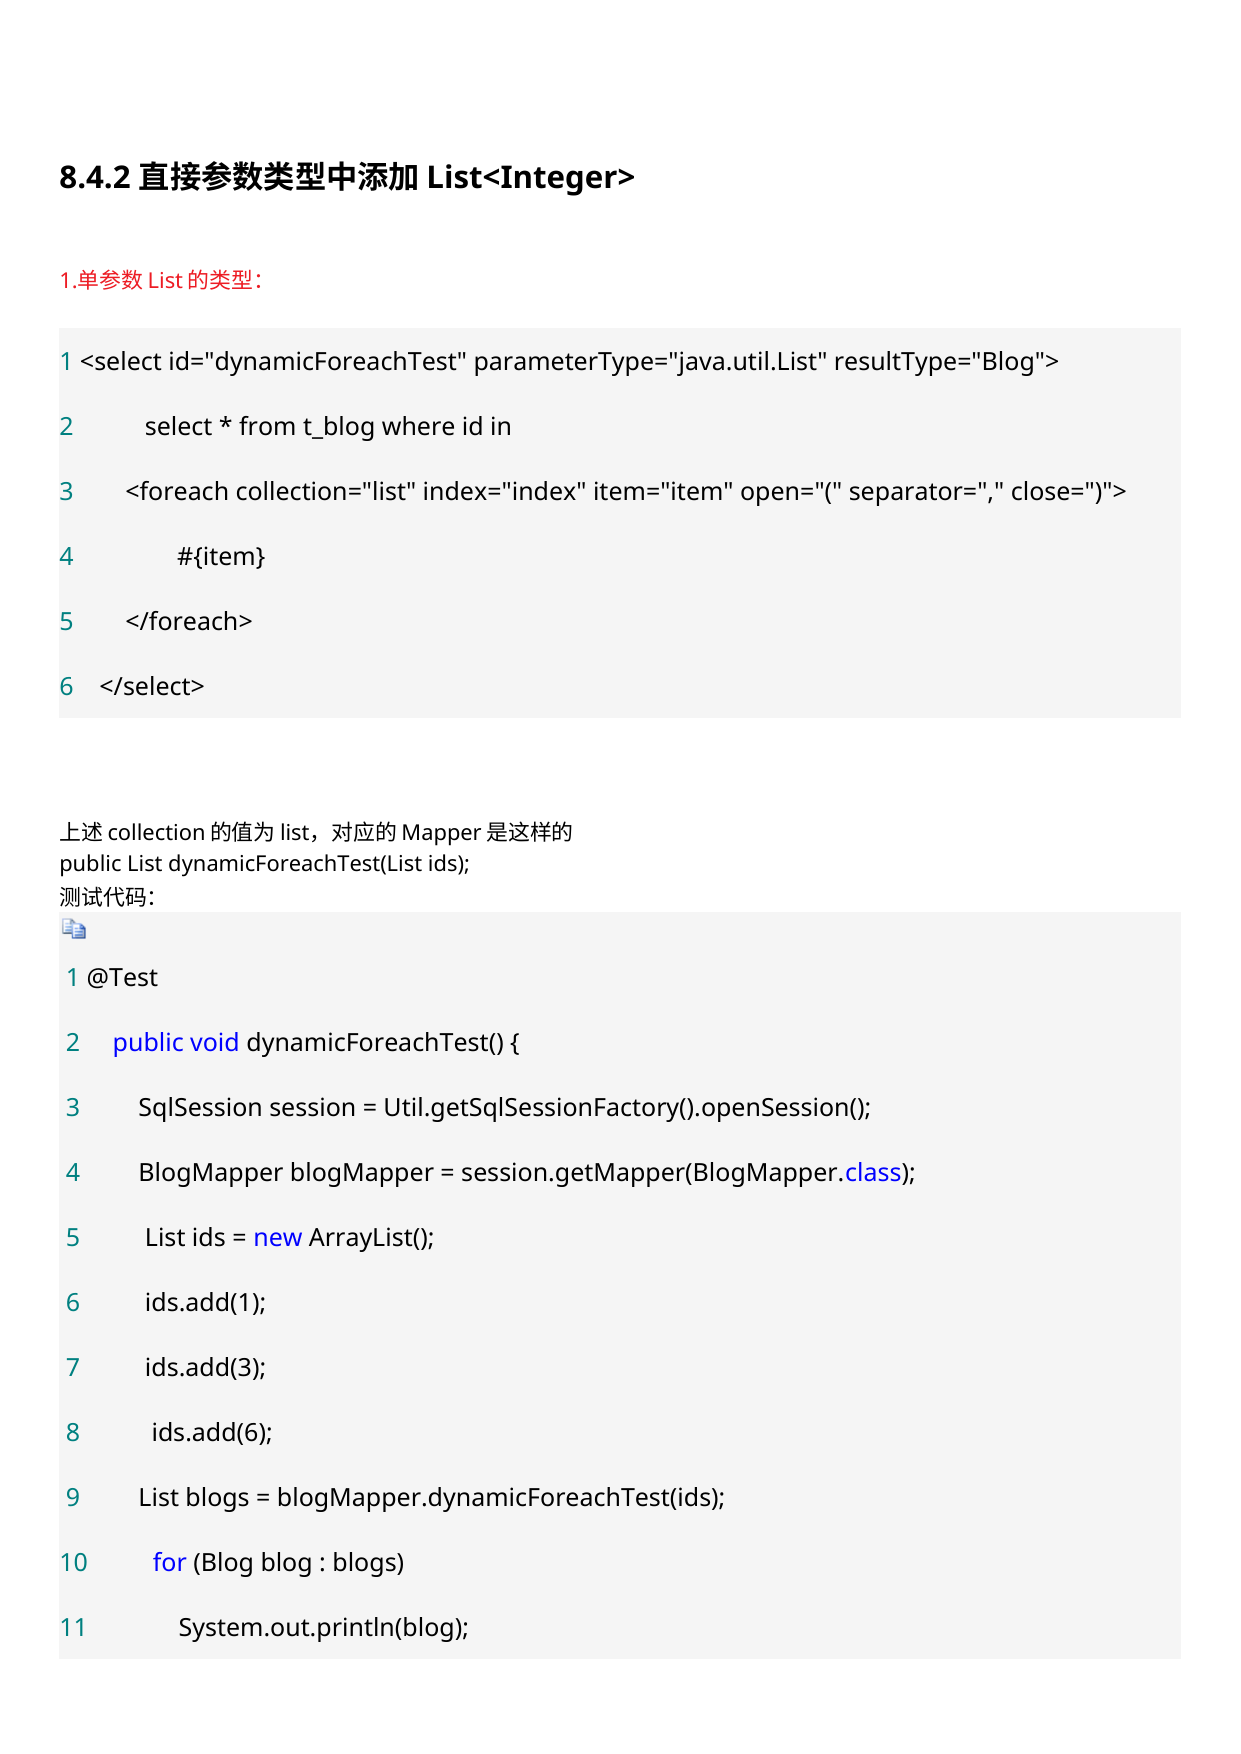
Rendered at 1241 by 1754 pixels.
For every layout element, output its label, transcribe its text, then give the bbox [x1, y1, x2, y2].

text 4 #{item} [59, 523, 1181, 588]
text 10 for (Blog blog : blogs) [59, 1529, 1181, 1594]
text 1 <select id="dynamicForeachTest" parameterType="java.util.List" resultType="Blog"> [59, 328, 1181, 393]
text 5 </foreach> [59, 588, 1181, 653]
text 6 ids.add(1); [59, 1269, 1181, 1334]
text 1.单参数List的类型： [59, 263, 1181, 328]
text 7 ids.add(3); [59, 1334, 1181, 1399]
text 3 <foreach collection="list" index="index" item="item" open="(" separator="," close=")"> [59, 458, 1181, 523]
text 9 List blogs = blogMapper.dynamicForeachTest(ids); [59, 1464, 1181, 1529]
text 上述collection的值为list，对应的Mapper是这样的 public List dynamicForeachTest(List ids); 测试代码： [59, 782, 1181, 912]
picture [59, 912, 91, 944]
text 5 List ids = new ArrayList(); [59, 1204, 1181, 1269]
text 2 select * from t_blog where id in [59, 393, 1181, 458]
subtitle 8.4.2 直接参数类型中添加List<Integer> [59, 142, 1181, 207]
text 8 ids.add(6); [59, 1399, 1181, 1464]
text 2 public void dynamicForeachTest() { [59, 1009, 1181, 1074]
text 1 @Test [59, 944, 1181, 1009]
text 4 BlogMapper blogMapper = session.getMapper(BlogMapper.class); [59, 1139, 1181, 1204]
text 3 SqlSession session = Util.getSqlSessionFactory().openSession(); [59, 1074, 1181, 1139]
text 11 System.out.println(blog); [59, 1594, 1181, 1659]
text 6 </select> [59, 653, 1181, 718]
